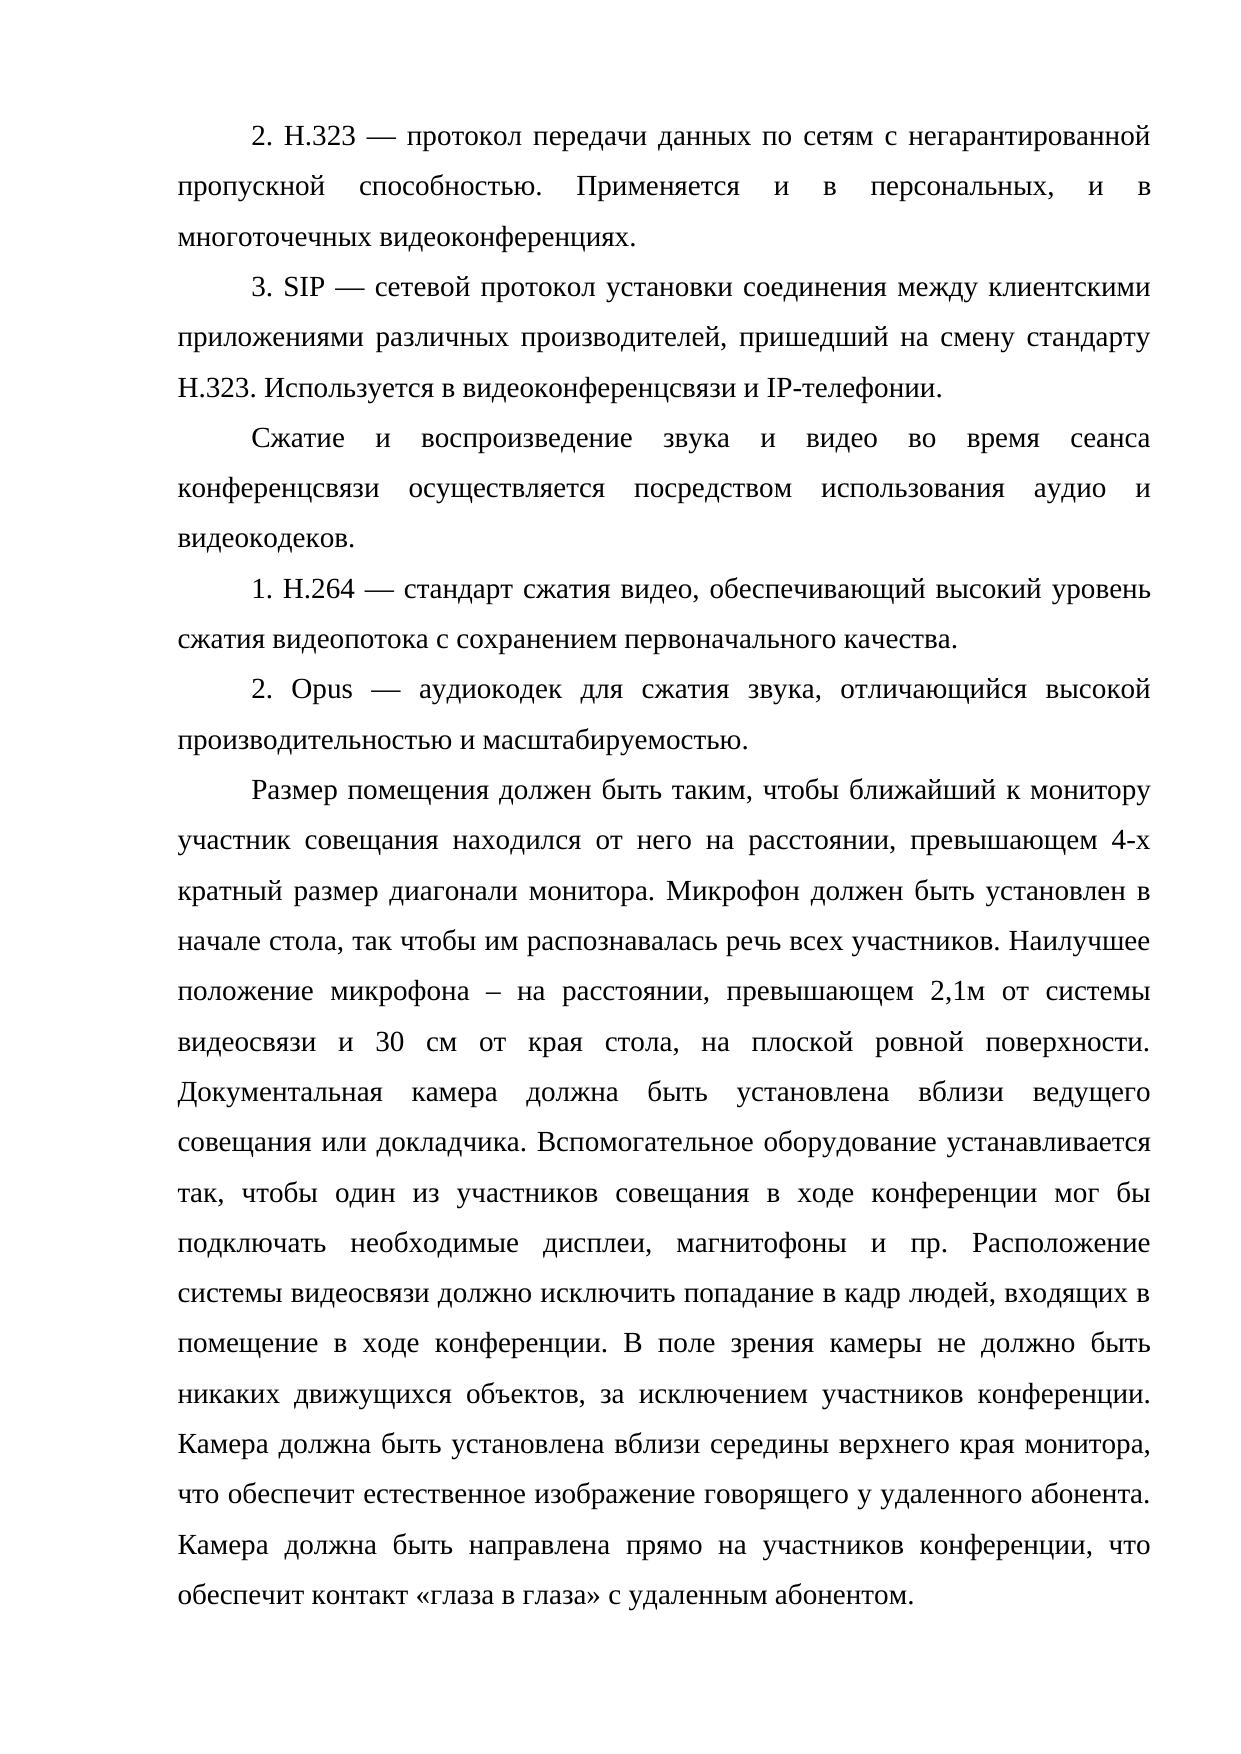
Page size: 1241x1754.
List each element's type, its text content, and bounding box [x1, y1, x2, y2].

text 2. Opus — аудиокодек для сжатия звука, отличающийся высокой производительностью и масштабируемостью. [177, 672, 1152, 755]
text 2. H.323 — протокол передачи данных по сетям с негарантированной пропускной способностью. Применяется и в персональных, и в многоточечных видеоконференциях. [177, 118, 1152, 252]
text 1. H.264 — стандарт сжатия видео, обеспечивающий высокий уровень сжатия видеопотока с сохранением первоначального качества. [177, 571, 1152, 655]
text Сжатие и воспроизведение звука и видео во время сеанса конференцсвязи осуществляется посредством использования аудио и видеокодеков. [177, 420, 1152, 554]
text Размер помещения должен быть таким, чтобы ближайший к монитору участник совещания находился от него на расстоянии, превышающем 4-х кратный размер диагонали монитора. Микрофон должен быть установлен в начале стола, так чтобы им распознавалась речь всех участников. Наилучшее положение микрофона – на расстоянии, превышающем 2,1м от системы видеосвязи и 30 см от края стола, на плоской ровной поверхности. Документальная камера должна быть установлена вблизи ведущего совещания или докладчика. Вспомогательное оборудование устанавливается так, чтобы один из участников совещания в ходе конференции мог бы подключать необходимые дисплеи, магнитофоны и пр. Расположение системы видеосвязи должно исключить попадание в кадр людей, входящих в помещение в ходе конференции. В поле зрения камеры не должно быть никаких движущихся объектов, за исключением участников конференции. Камера должна быть установлена вблизи середины верхнего края монитора, что обеспечит естественное изображение говорящего у удаленного абонента. Камера должна быть направлена прямо на участников конференции, что обеспечит контакт «глаза в глаза» с удаленным абонентом. [177, 772, 1152, 1611]
text 3. SIP — сетевой протокол установки соединения между клиентскими приложениями различных производителей, пришедший на смену стандарту H.323. Используется в видеоконференцсвязи и IP-телефонии. [177, 269, 1152, 403]
